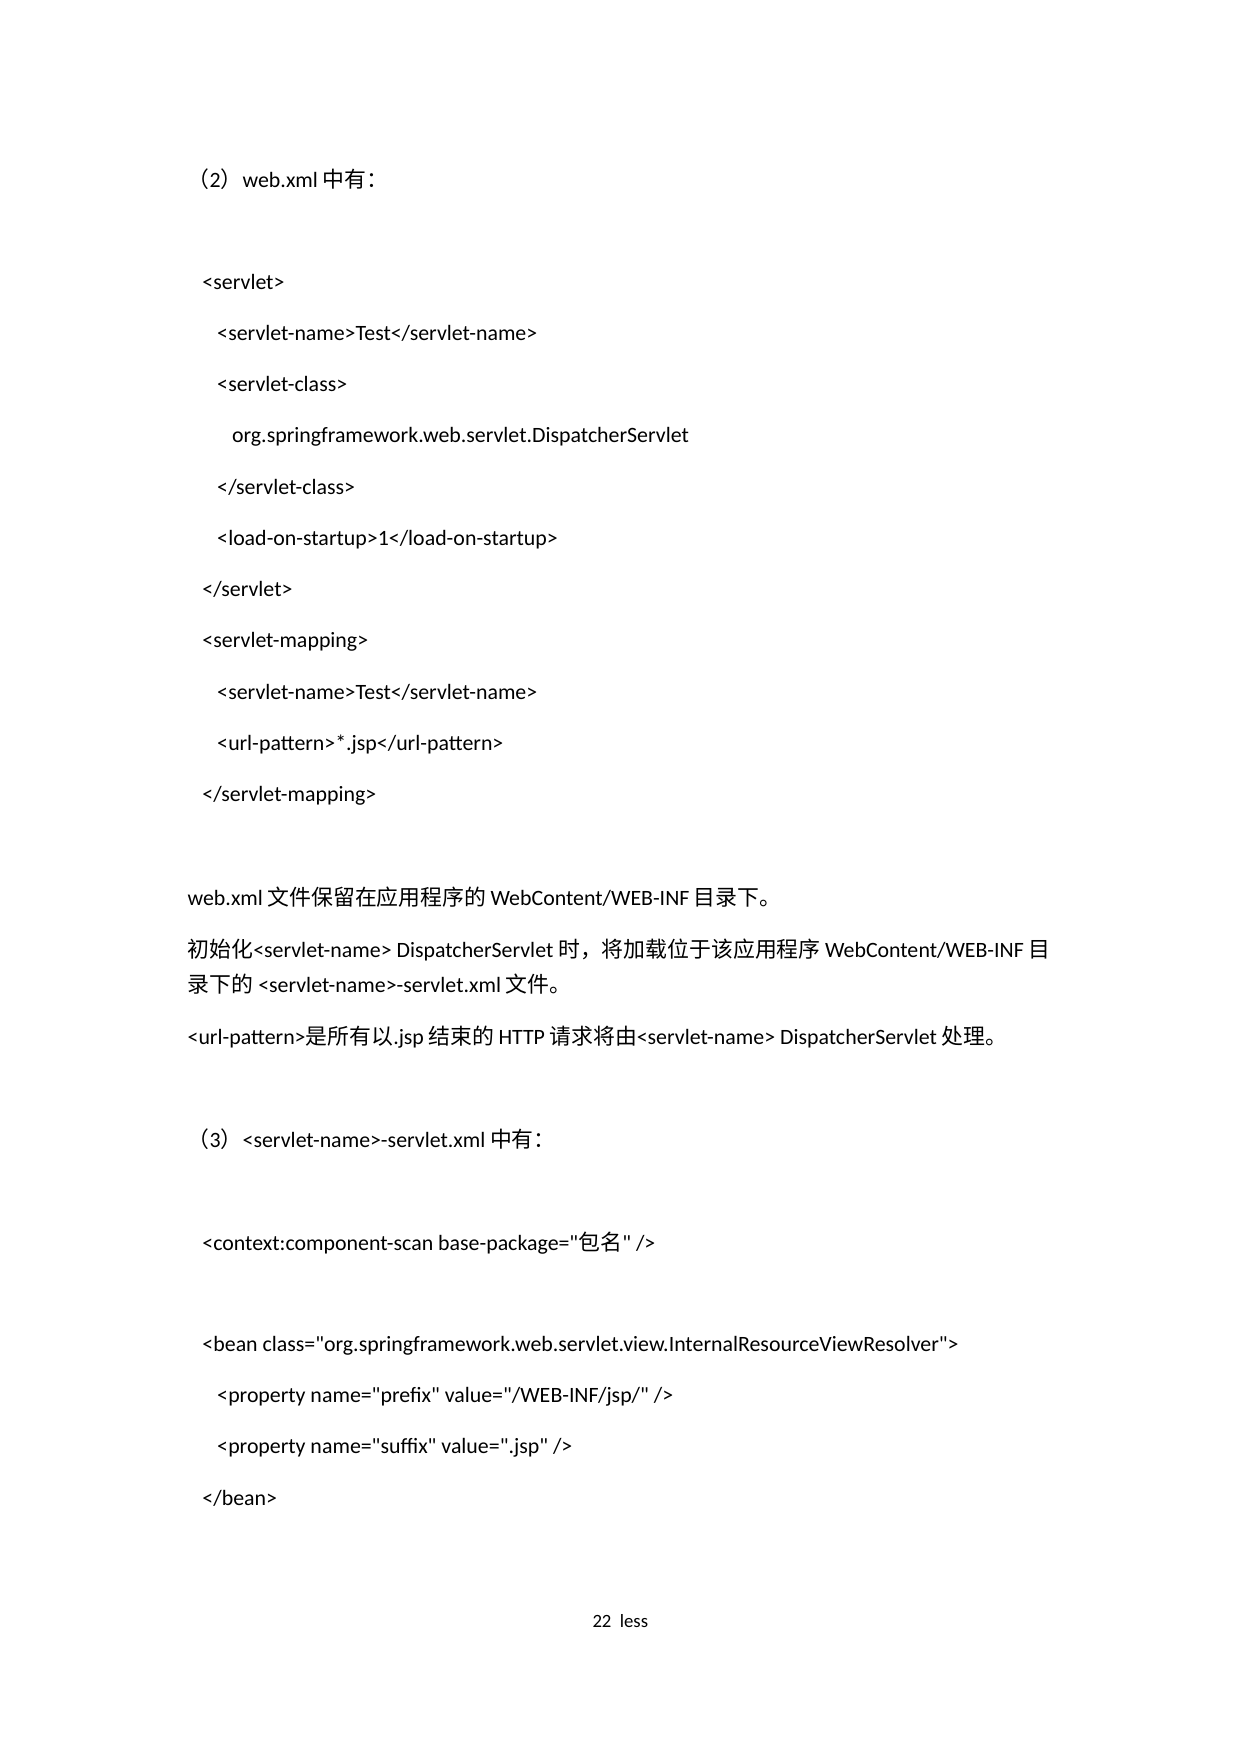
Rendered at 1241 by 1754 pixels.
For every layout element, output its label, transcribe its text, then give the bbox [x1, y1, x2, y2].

text <property name="suffix" value=".jsp" /> [187, 1429, 1053, 1462]
text <url-pattern>*.jsp</url-pattern> [187, 726, 1053, 759]
text </servlet> [187, 572, 1053, 605]
text （2）web.xml中有： [187, 162, 1053, 194]
text （3）<servlet-name>-servlet.xml中有： [187, 1121, 1053, 1154]
text <load-on-startup>1</load-on-startup> [187, 521, 1053, 554]
text </servlet-mapping> [187, 777, 1053, 810]
text web.xml文件保留在应用程序的WebContent/WEB-INF目录下。 [187, 880, 1053, 912]
text <url-pattern>是所有以.jsp结束的HTTP请求将由<servlet-name> DispatcherServlet处理。 [187, 1018, 1053, 1051]
text </bean> [187, 1481, 1053, 1513]
text </servlet-class> [187, 470, 1053, 502]
text 初始化<servlet-name> DispatcherServlet时，将加载位于该应用程序WebContent/WEB-INF目录下的 <servlet-name>-servlet.xml文件。 [187, 932, 1053, 999]
text <servlet-mapping> [187, 624, 1053, 656]
text <servlet> [187, 265, 1053, 297]
text <property name="prefix" value="/WEB-INF/jsp/" /> [187, 1378, 1053, 1411]
text <bean class="org.springframework.web.servlet.view.InternalResourceViewResolver"> [187, 1327, 1053, 1359]
text <servlet-class> [187, 367, 1053, 400]
text <context:component-scan base-package="包名" /> [187, 1224, 1053, 1257]
text <servlet-name>Test</servlet-name> [187, 675, 1053, 707]
text org.springframework.web.servlet.DispatcherServlet [187, 419, 1053, 451]
text <servlet-name>Test</servlet-name> [187, 316, 1053, 349]
